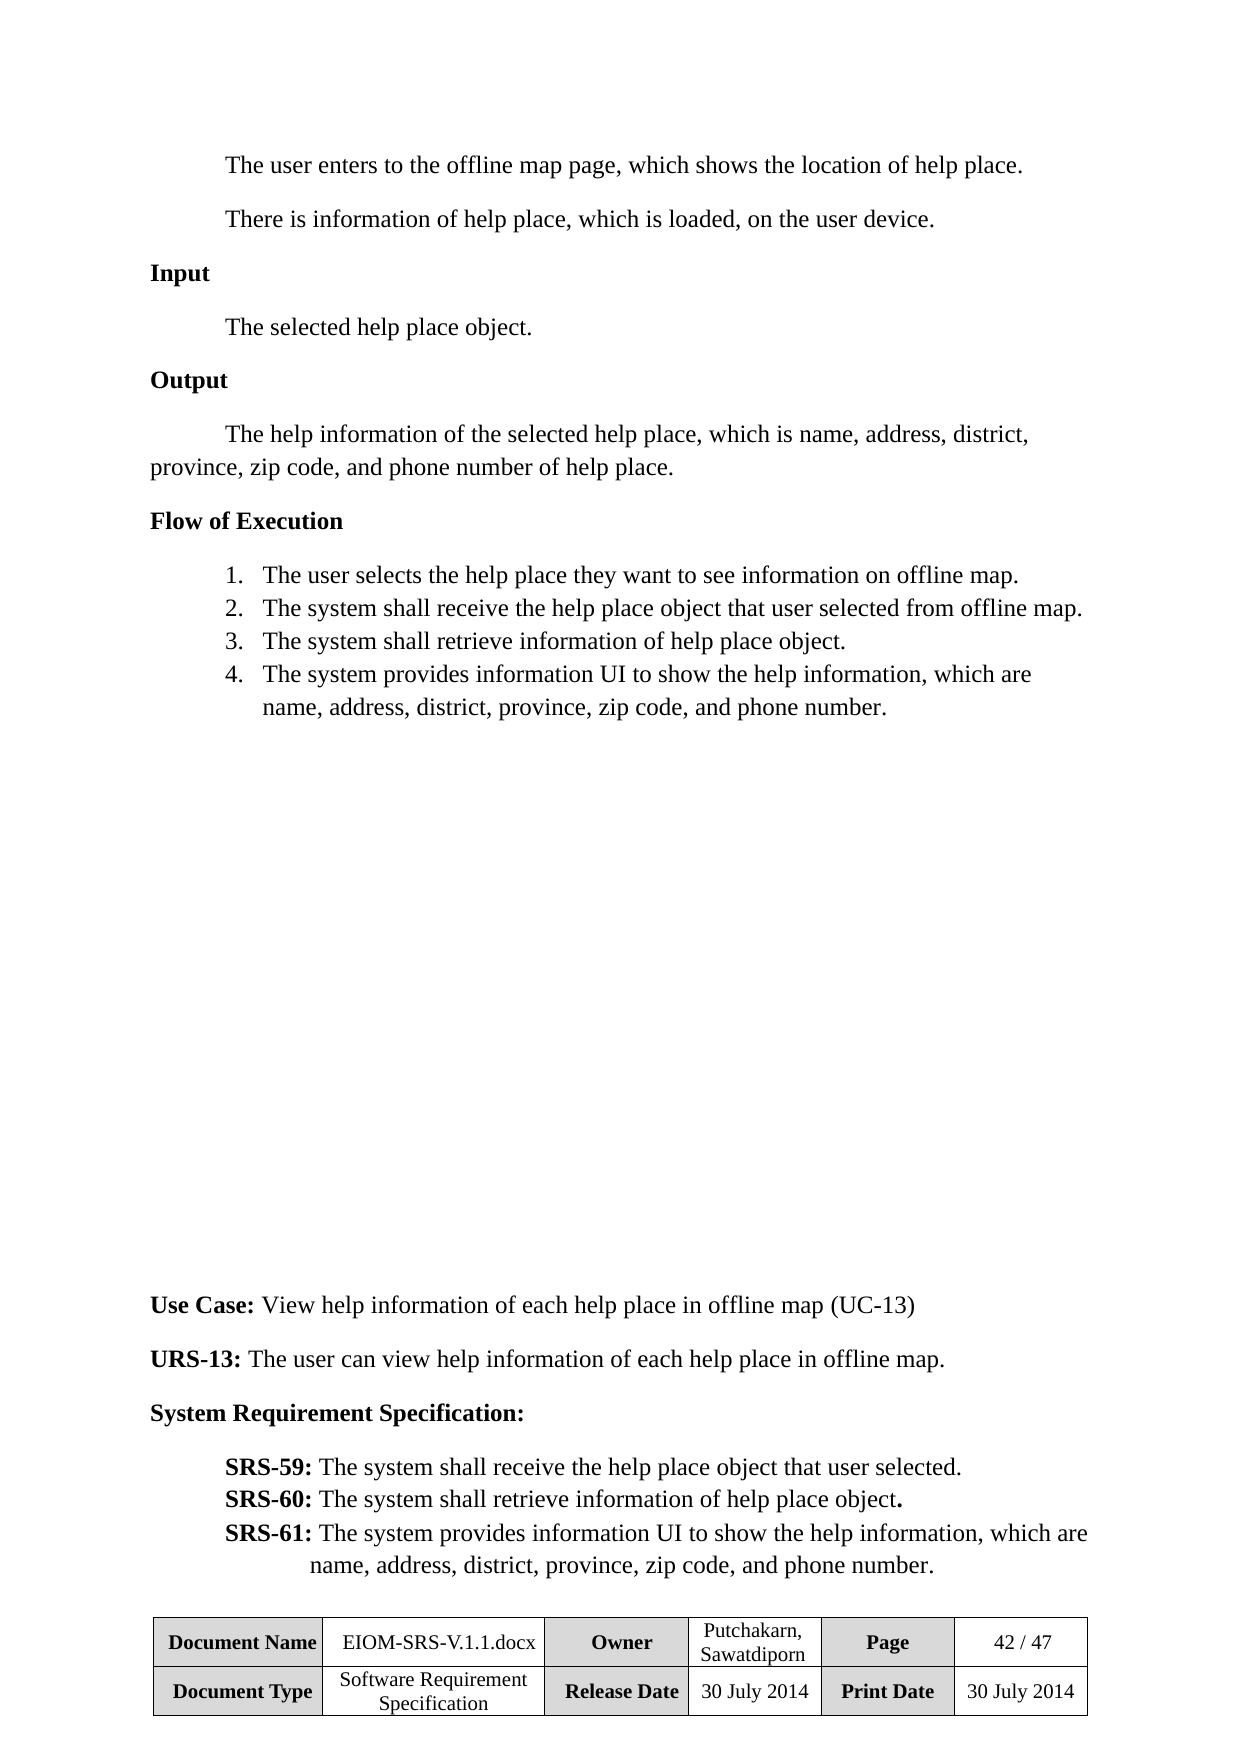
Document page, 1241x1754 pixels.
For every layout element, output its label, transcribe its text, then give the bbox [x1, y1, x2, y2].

text Output [150, 365, 1090, 394]
text Input [150, 258, 1090, 286]
text The selected help place object. [150, 312, 1090, 340]
list The user selects the help place they want to see information on offline map. [225, 560, 1090, 589]
list The system shall retrieve information of help place object. [225, 626, 1090, 655]
list The system shall receive the help place object that user selected. [225, 1452, 1090, 1480]
text System Requirement Specification: [150, 1398, 1090, 1426]
text Use Case: View help information of each help place in offline map (UC-13) [150, 1290, 1090, 1319]
list The system shall receive the help place object that user selected from offline map. [225, 593, 1090, 622]
text The user enters to the offline map page, which shows the location of help place. [150, 150, 1090, 179]
text URS-13: The user can view help information of each help place in offline map. [150, 1344, 1090, 1373]
list The system provides information UI to show the help information, which are name, address, district, province, zip code, and phone number. [225, 1518, 1090, 1579]
text The help information of the selected help place, which is name, address, district, province, zip code, and phone number of help place. [150, 419, 1090, 481]
list The system provides information UI to show the help information, which are name, address, district, province, zip code, and phone number. [225, 659, 1090, 721]
text There is information of help place, which is loaded, on the user device. [150, 204, 1090, 233]
list The system shall retrieve information of help place object. [225, 1484, 1090, 1513]
text Flow of Execution [150, 506, 1090, 535]
